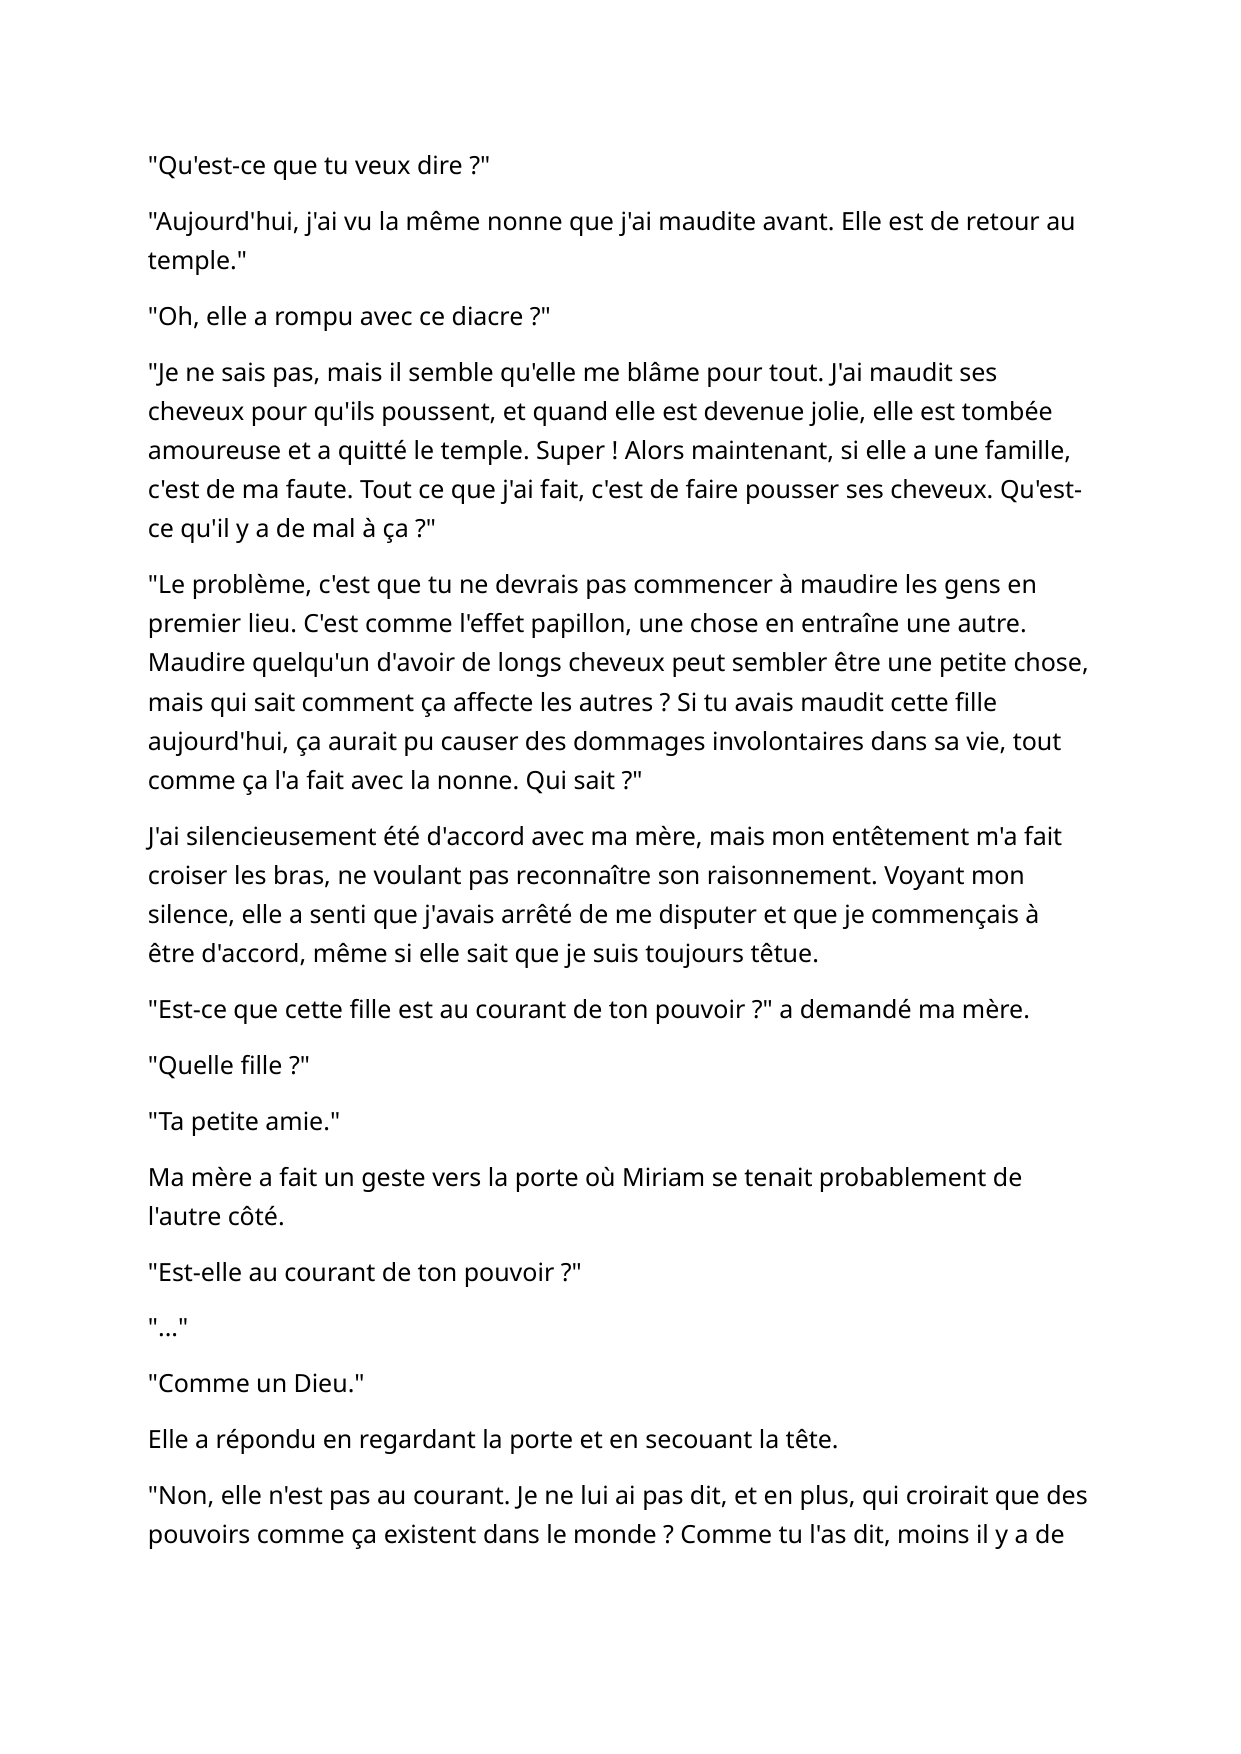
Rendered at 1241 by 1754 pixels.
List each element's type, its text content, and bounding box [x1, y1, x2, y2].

text "Comme un Dieu." [148, 1366, 1093, 1400]
text "Le problème, c'est que tu ne devrais pas commencer à maudire les gens en premier lieu. C'est comme l'effet papillon, une chose en entraîne une autre. Maudire quelqu'un d'avoir de longs cheveux peut sembler être une petite chose, mais qui sait comment ça affecte les autres ? Si tu avais maudit cette fille aujourd'hui, ça aurait pu causer des dommages involontaires dans sa vie, tout comme ça l'a fait avec la nonne. Qui sait ?" [148, 567, 1093, 797]
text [148, 1478, 1093, 1551]
text Ma mère a fait un geste vers la porte où Miriam se tenait probablement de l'autre côté. [148, 1159, 1093, 1232]
text Elle a répondu en regardant la porte et en secouant la tête. [148, 1422, 1093, 1456]
text "Qu'est-ce que tu veux dire ?" [148, 148, 1093, 182]
text "Aujourd'hui, j'ai vu la même nonne que j'ai maudite avant. Elle est de retour au temple." [148, 203, 1093, 277]
text "Je ne sais pas, mais il semble qu'elle me blâme pour tout. J'ai maudit ses cheveux pour qu'ils poussent, et quand elle est devenue jolie, elle est tombée amoureuse et a quitté le temple. Super ! Alors maintenant, si elle a une famille, c'est de ma faute. Tout ce que j'ai fait, c'est de faire pousser ses cheveux. Qu'est-ce qu'il y a de mal à ça ?" [148, 354, 1093, 545]
text "Ta petite amie." [148, 1103, 1093, 1137]
text "Est-ce que cette fille est au courant de ton pouvoir ?" a demandé ma mère. [148, 992, 1093, 1026]
text J'ai silencieusement été d'accord avec ma mère, mais mon entêtement m'a fait croiser les bras, ne voulant pas reconnaître son raisonnement. Voyant mon silence, elle a senti que j'avais arrêté de me disputer et que je commençais à être d'accord, même si elle sait que je suis toujours têtue. [148, 818, 1093, 970]
text "..." [148, 1310, 1093, 1344]
text "Est-elle au courant de ton pouvoir ?" [148, 1254, 1093, 1288]
text "Oh, elle a rompu avec ce diacre ?" [148, 298, 1093, 332]
text "Quelle fille ?" [148, 1048, 1093, 1082]
